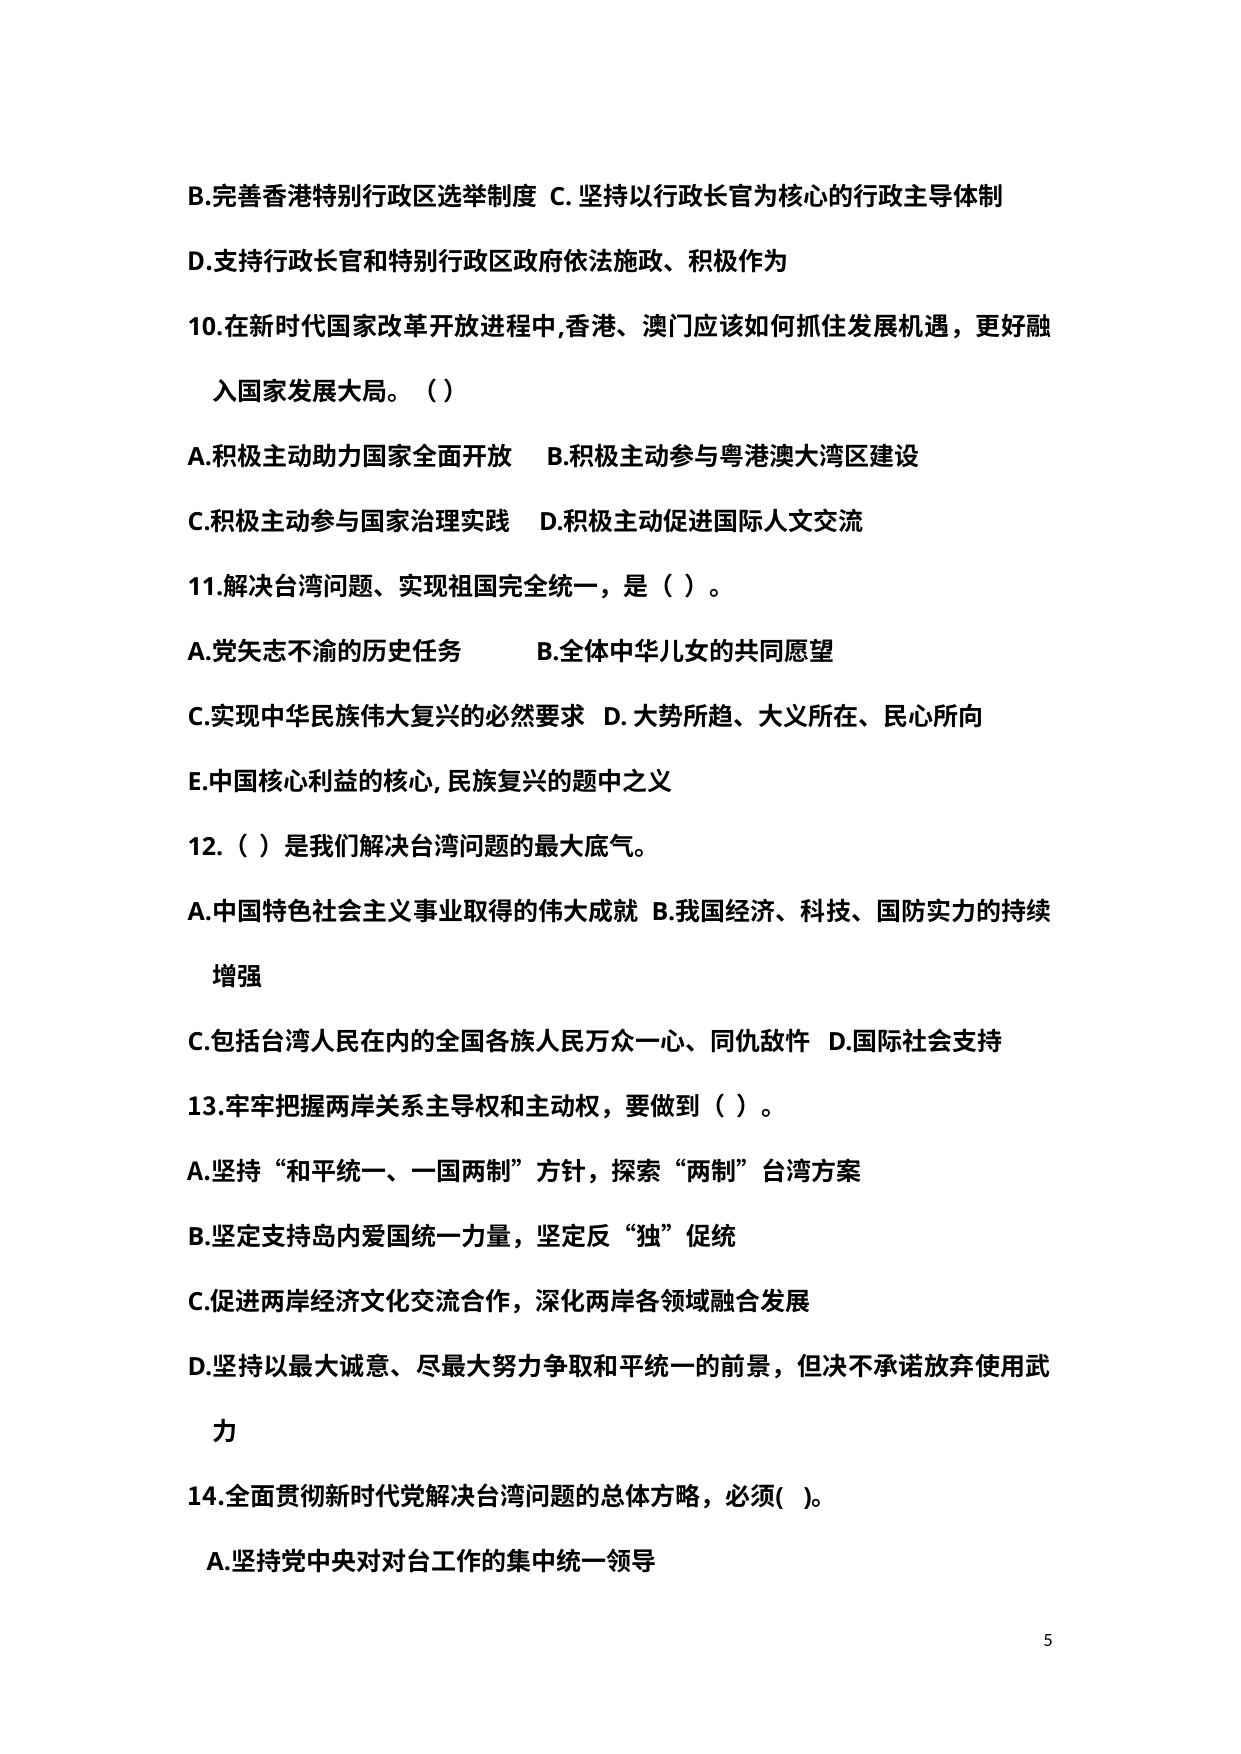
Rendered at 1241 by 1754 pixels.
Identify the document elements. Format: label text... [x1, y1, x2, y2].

text 13.牢牢把握两岸关系主导权和主动权，要做到（ ）。 [187, 1072, 1053, 1137]
text A.党矢志不渝的历史任务 B.全体中华儿女的共同愿望 [187, 617, 1053, 682]
text C.积极主动参与国家治理实践 D.积极主动促进国际人文交流 [187, 487, 1053, 552]
text A.坚持“和平统一、一国两制”方针，探索“两制”台湾方案 [187, 1137, 1053, 1202]
text B.坚定支持岛内爱国统一力量，坚定反“独”促统 [187, 1202, 1053, 1267]
text C.包括台湾人民在内的全国各族人民万众一心、同仇敌忤 D.国际社会支持 [187, 1007, 1053, 1072]
text A.坚持党中央对对台工作的集中统一领导 [206, 1527, 1053, 1592]
text D.支持行政长官和特别行政区政府依法施政、积极作为 [187, 227, 1053, 292]
text B.完善香港特别行政区选举制度 C. 坚持以行政长官为核心的行政主导体制 [187, 162, 1053, 227]
text E.中国核心利益的核心, 民族复兴的题中之义 [187, 747, 1053, 812]
text 11.解决台湾问题、实现祖国完全统一，是（ ）。 [187, 552, 1053, 617]
text 12.（ ）是我们解决台湾问题的最大底气。 [187, 812, 1053, 877]
text C.实现中华民族伟大复兴的必然要求 D. 大势所趋、大义所在、民心所向 [187, 682, 1053, 747]
text 14.全面贯彻新时代党解决台湾问题的总体方略，必须( )。 [187, 1462, 1053, 1527]
text A.积极主动助力国家全面开放 B.积极主动参与粤港澳大湾区建设 [187, 422, 1053, 487]
text 10.在新时代国家改革开放进程中,香港、澳门应该如何抓住发展机遇，更好融入国家发展大局。（ ） [187, 292, 1053, 422]
text C.促进两岸经济文化交流合作，深化两岸各领域融合发展 [187, 1267, 1053, 1332]
text D.坚持以最大诚意、尽最大努力争取和平统一的前景，但决不承诺放弃使用武力 [187, 1332, 1053, 1462]
text A.中国特色社会主义事业取得的伟大成就 B.我国经济、科技、国防实力的持续增强 [187, 877, 1053, 1007]
